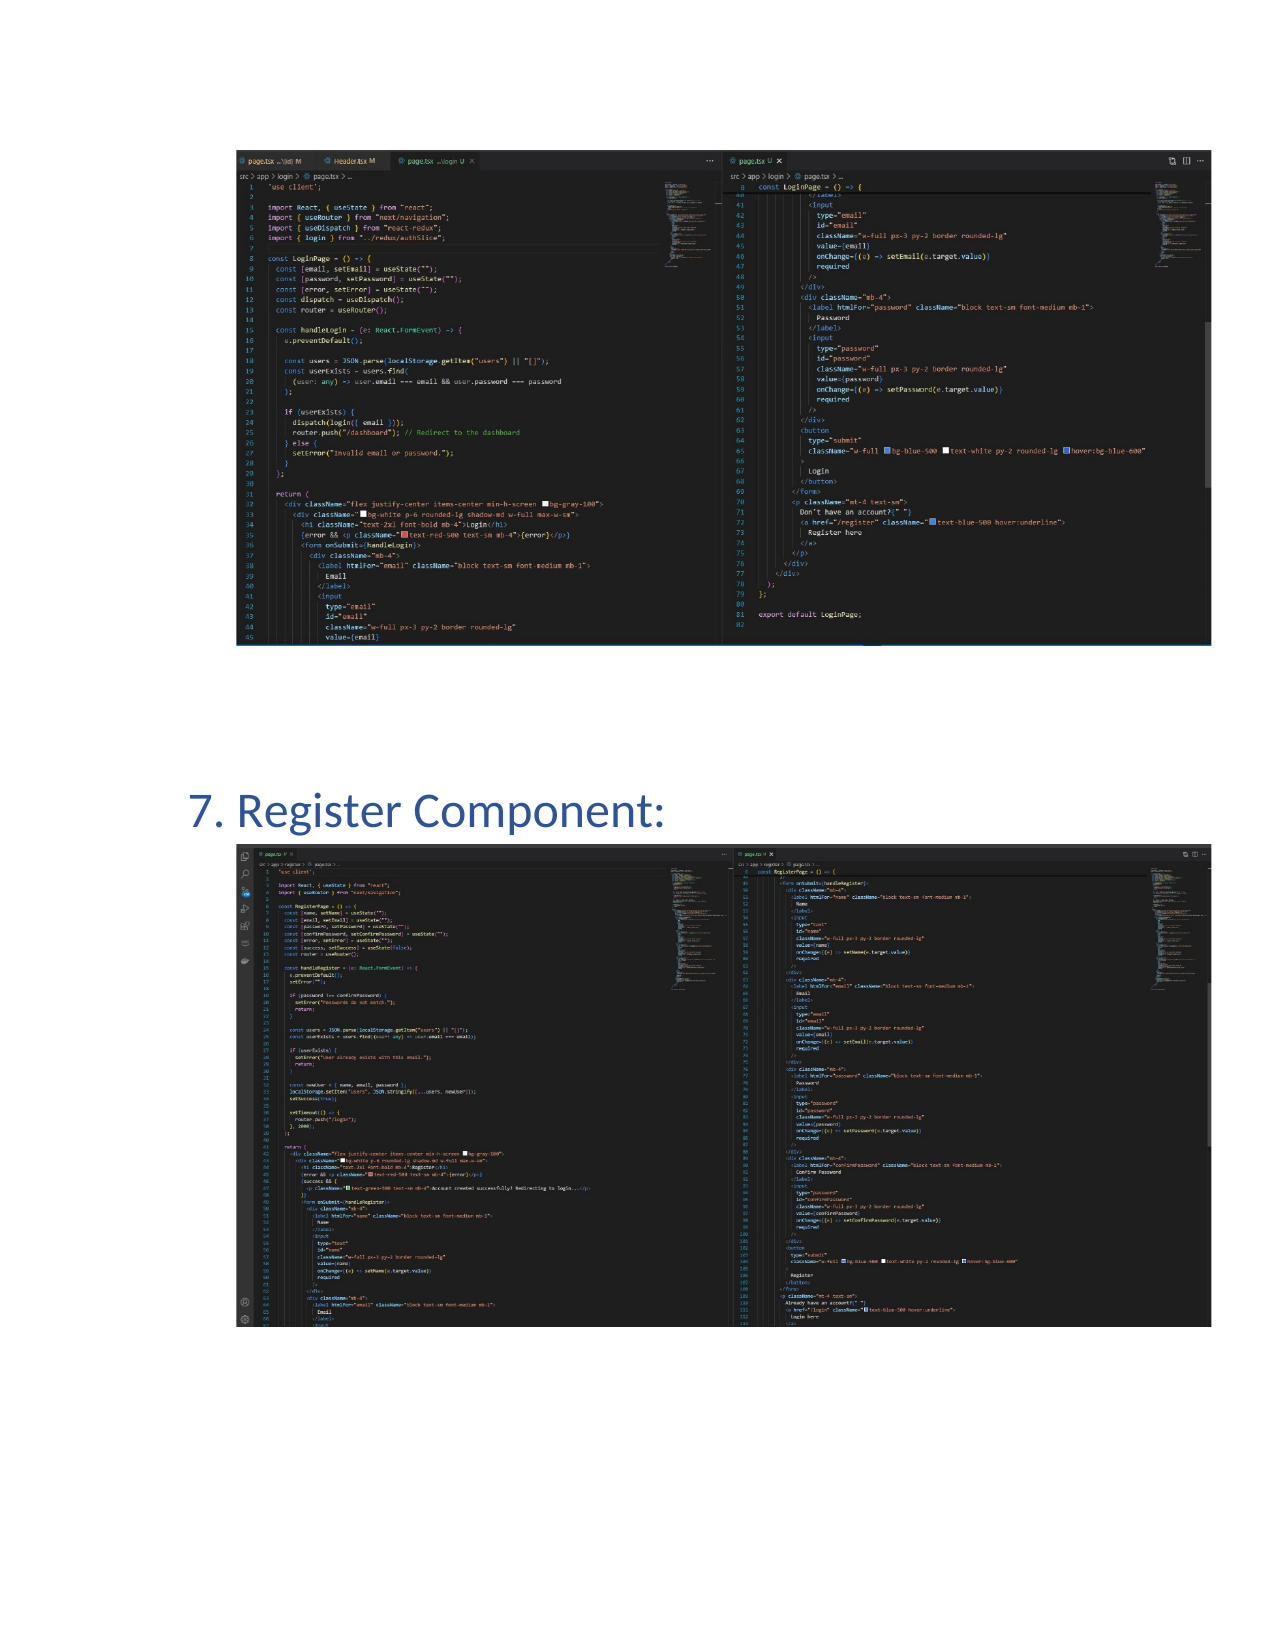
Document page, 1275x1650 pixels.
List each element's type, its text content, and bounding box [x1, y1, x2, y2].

list Register Component: [187, 779, 1125, 840]
picture [236, 150, 1212, 646]
picture [236, 844, 1212, 1327]
